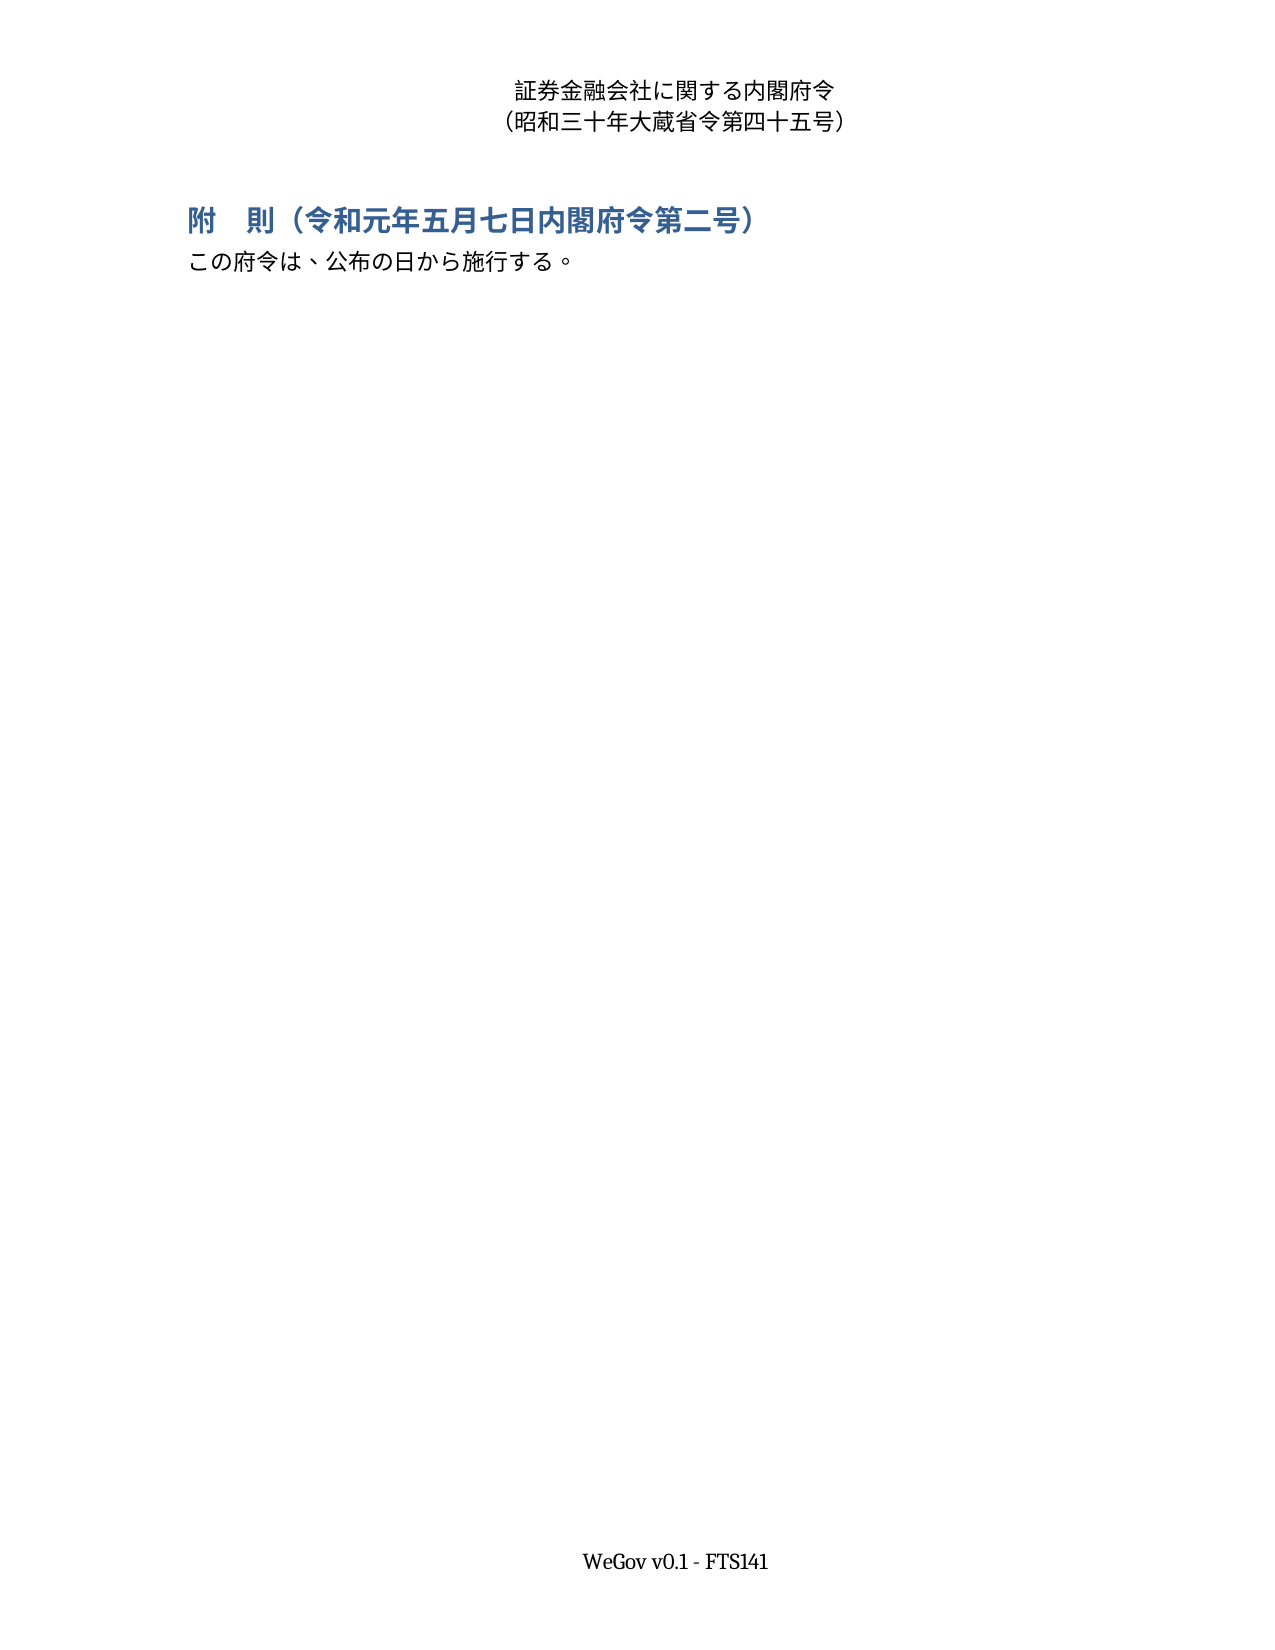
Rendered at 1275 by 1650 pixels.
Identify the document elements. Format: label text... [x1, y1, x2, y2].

text この府令は、公布の日から施行する。 [187, 246, 1087, 277]
subtitle 附 則（令和元年五月七日内閣府令第二号） [187, 200, 1087, 240]
